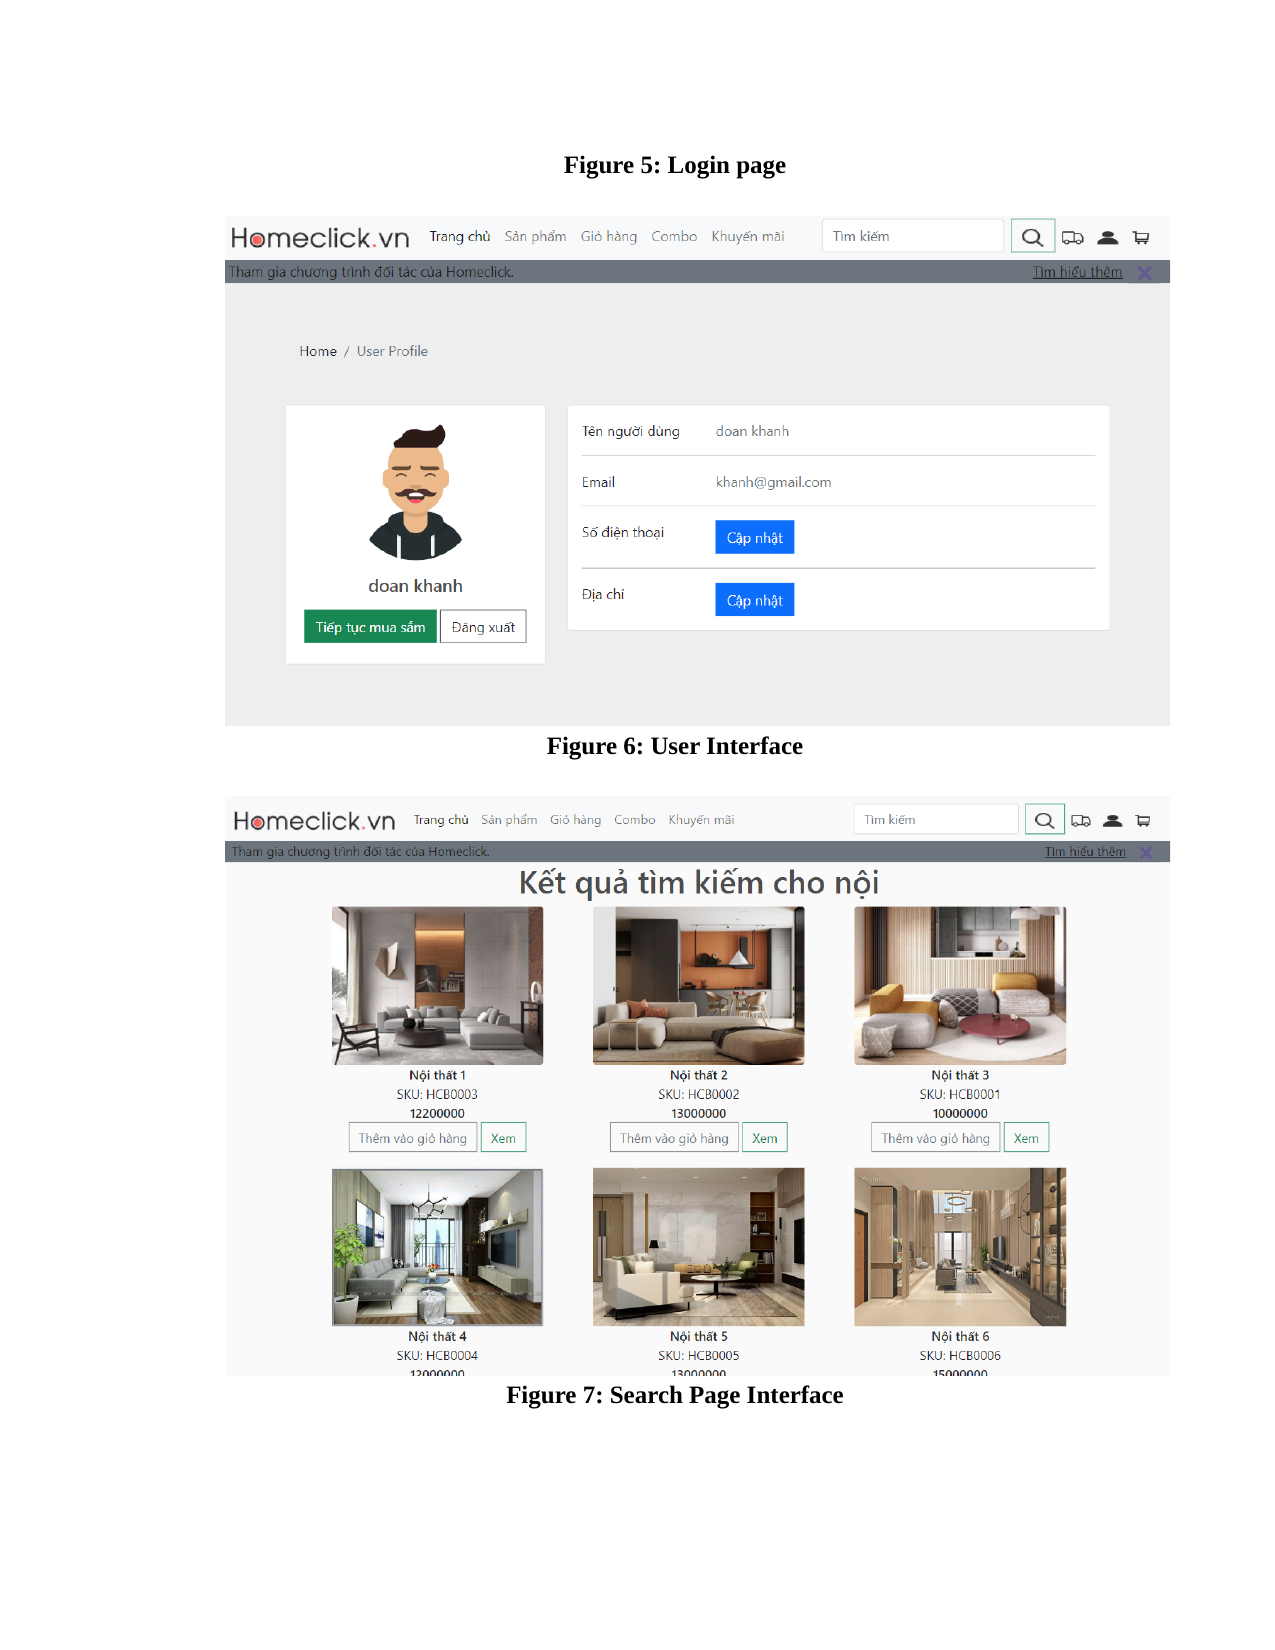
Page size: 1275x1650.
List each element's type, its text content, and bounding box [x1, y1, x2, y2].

list Figure 6: User Interface [225, 731, 1125, 759]
picture [225, 796, 1171, 1376]
picture [225, 216, 1171, 726]
list Figure 5: Login page [225, 150, 1125, 179]
list Figure 7: Search Page Interface [225, 1380, 1125, 1409]
